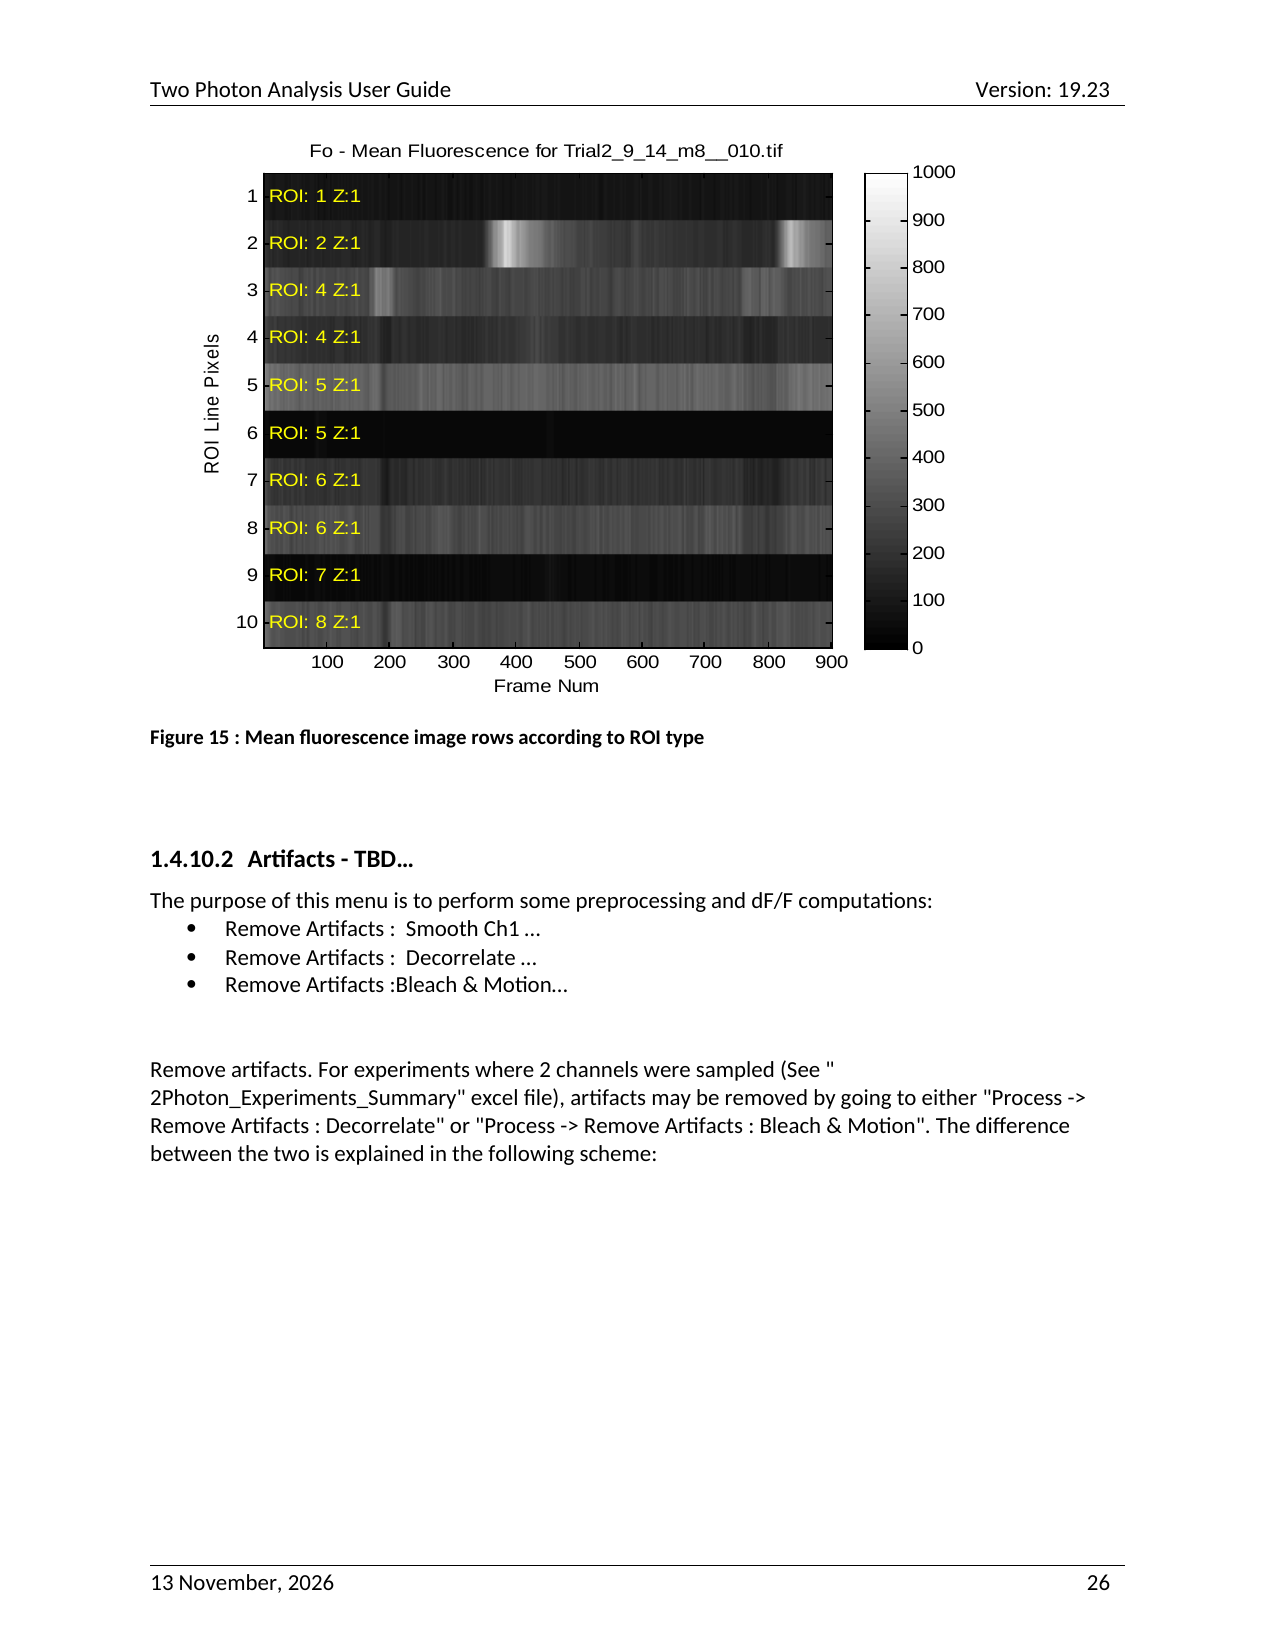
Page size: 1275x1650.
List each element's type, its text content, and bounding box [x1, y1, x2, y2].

text Remove artifacts. For experiments where 2 channels were sampled (See " 2Photon_Experiments_Summary" excel file), artifacts may be removed by going to either "Process -> Remove Artifacts : Decorrelate" or "Process -> Remove Artifacts : Bleach & Motion". The difference between the two is explained in the following scheme: [150, 1055, 1125, 1167]
subtitle Artifacts - TBD… [150, 843, 1125, 874]
list Remove Artifacts : Smooth Ch1 … [187, 914, 1125, 943]
list Remove Artifacts :Bleach & Motion… [187, 971, 1125, 999]
text The purpose of this menu is to perform some preprocessing and dF/F computations: [150, 887, 1125, 914]
list Remove Artifacts : Decorrelate … [187, 943, 1125, 971]
